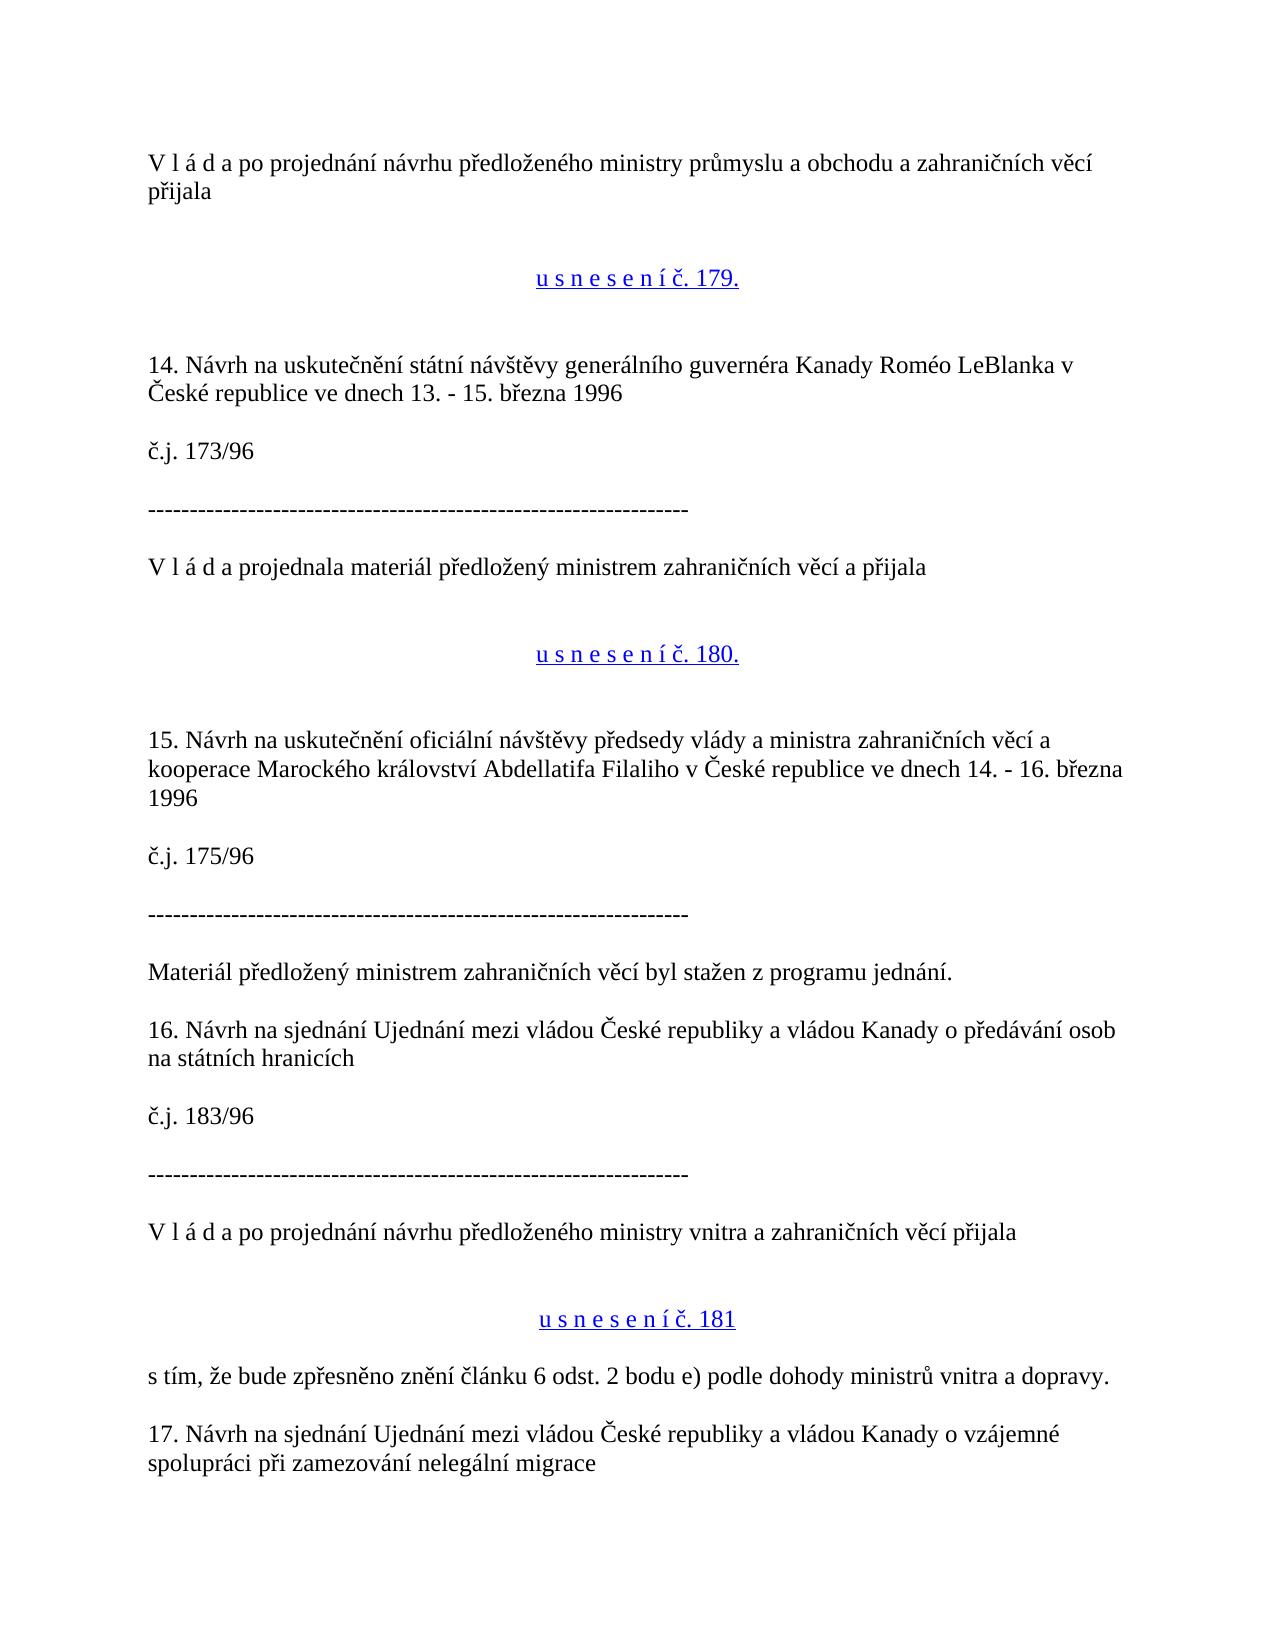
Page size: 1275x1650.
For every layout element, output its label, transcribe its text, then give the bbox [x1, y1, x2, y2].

text č.j. 173/96 [148, 436, 1127, 465]
text s tím, že bude zpřesněno znění článku 6 odst. 2 bodu e) podle dohody ministrů vnitra a dopravy. [148, 1333, 1127, 1390]
text V l á d a po projednání návrhu předloženého ministry průmyslu a obchodu a zahraničních věcí přijala [148, 148, 1127, 205]
text V l á d a projednala materiál předložený ministrem zahraničních věcí a přijala [148, 552, 1127, 581]
text 17. Návrh na sjednání Ujednání mezi vládou České republiky a vládou Kanady o vzájemné spolupráci při zamezování nelegální migrace [148, 1419, 1127, 1477]
text ----------------------------------------------------------------- [148, 899, 1127, 928]
text Materiál předložený ministrem zahraničních věcí byl stažen z programu jednání. [148, 957, 1127, 986]
text č.j. 183/96 [148, 1101, 1127, 1130]
text V l á d a po projednání návrhu předloženého ministry vnitra a zahraničních věcí přijala [148, 1217, 1127, 1246]
text u s n e s e n í č. 181 [148, 1275, 1127, 1333]
text ----------------------------------------------------------------- [148, 494, 1127, 523]
text u s n e s e n í č. 179. [148, 234, 1127, 292]
text 15. Návrh na uskutečnění oficiální návštěvy předsedy vlády a ministra zahraničních věcí a kooperace Marockého království Abdellatifa Filaliho v České republice ve dnech 14. - 16. března 1996 [148, 726, 1127, 812]
text 16. Návrh na sjednání Ujednání mezi vládou České republiky a vládou Kanady o předávání osob na státních hranicích [148, 1015, 1127, 1072]
text u s n e s e n í č. 180. [148, 610, 1127, 668]
text ----------------------------------------------------------------- [148, 1159, 1127, 1188]
text č.j. 175/96 [148, 841, 1127, 870]
text 14. Návrh na uskutečnění státní návštěvy generálního guvernéra Kanady Roméo LeBlanka v České republice ve dnech 13. - 15. března 1996 [148, 350, 1127, 407]
